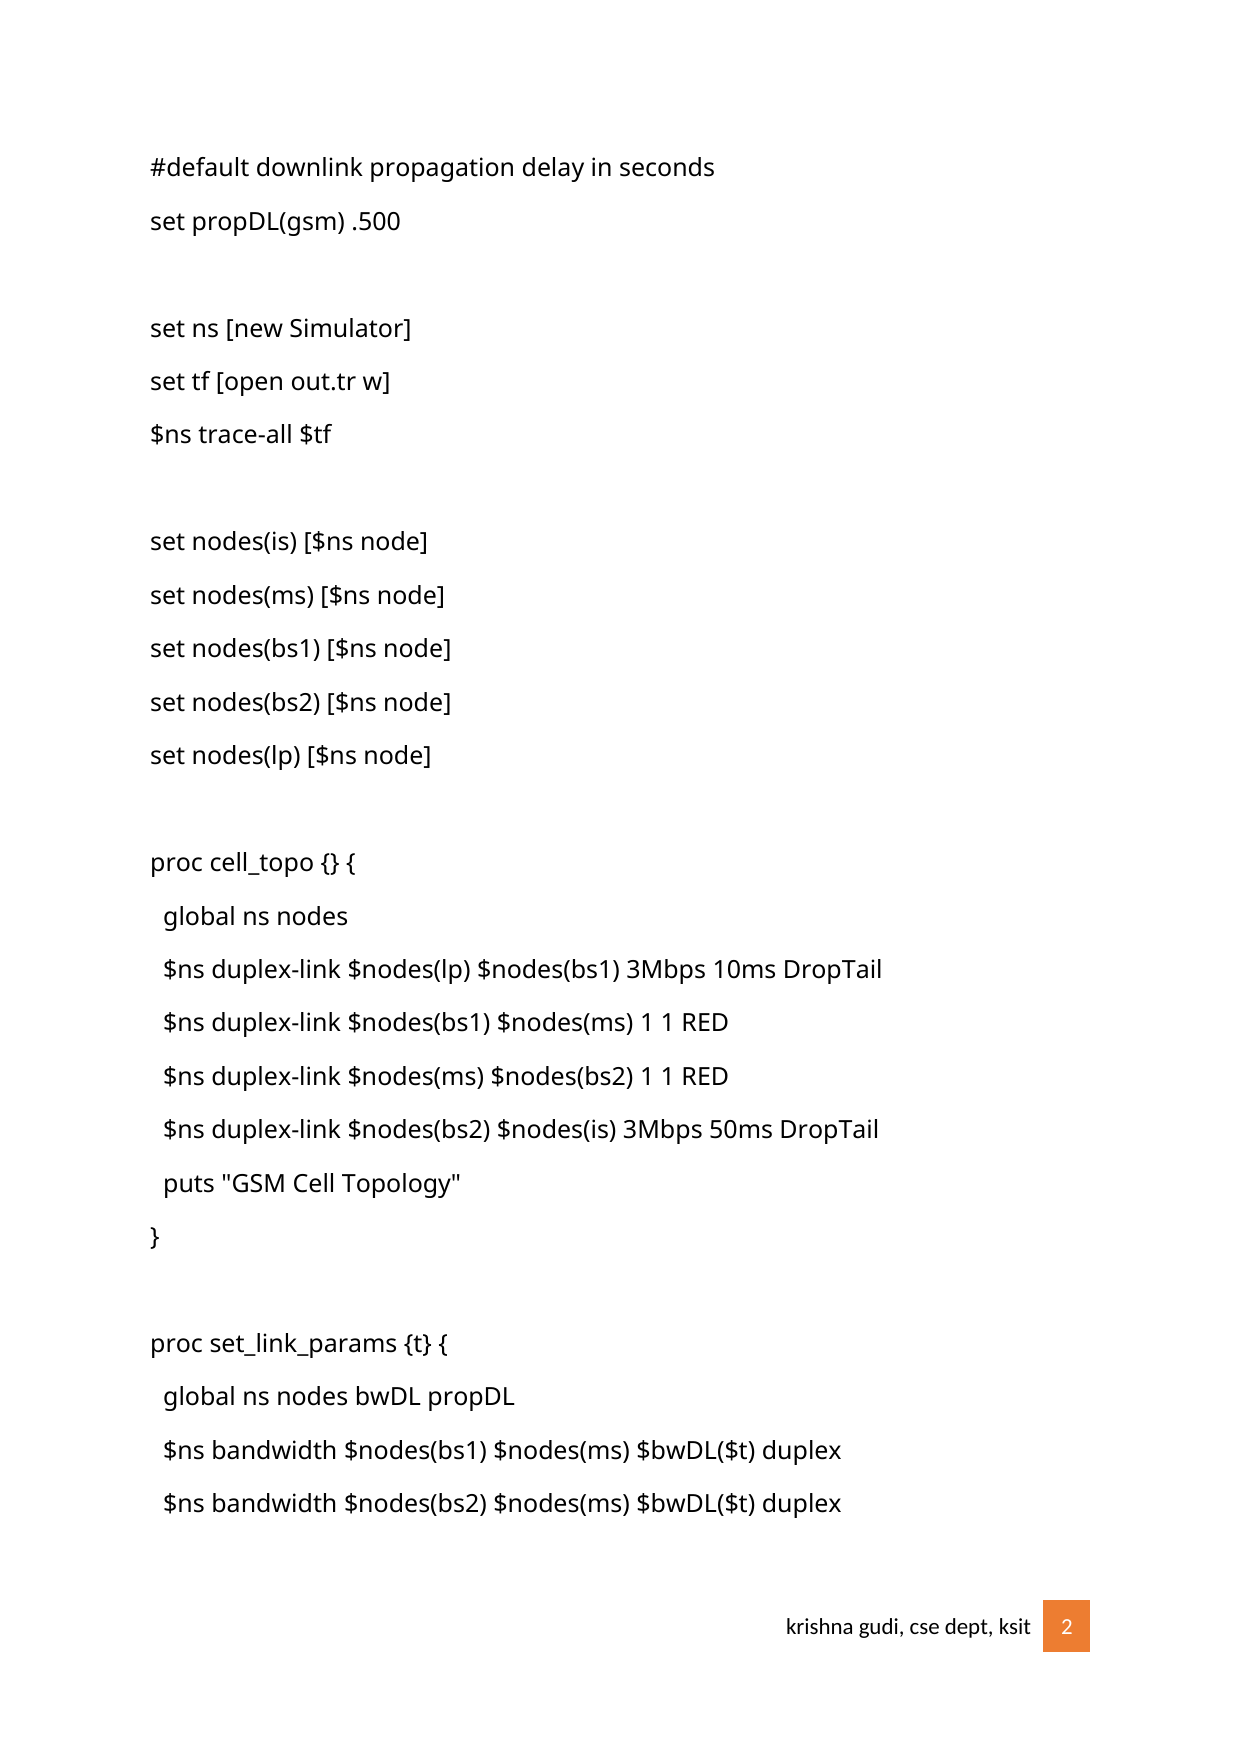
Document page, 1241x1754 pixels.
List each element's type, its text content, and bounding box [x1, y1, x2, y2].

text $ns duplex-link $nodes(bs2) $nodes(is) 3Mbps 50ms DropTail [150, 1112, 1090, 1146]
text global ns nodes bwDL propDL [150, 1379, 1090, 1413]
text $ns duplex-link $nodes(bs1) $nodes(ms) 1 1 RED [150, 1005, 1090, 1039]
text #default downlink propagation delay in seconds [150, 150, 1090, 184]
text set nodes(is) [$ns node] [150, 524, 1090, 558]
text set nodes(bs2) [$ns node] [150, 684, 1090, 718]
text set nodes(ms) [$ns node] [150, 577, 1090, 612]
text set nodes(bs1) [$ns node] [150, 631, 1090, 665]
text puts "GSM Cell Topology" [150, 1165, 1090, 1199]
text set nodes(lp) [$ns node] [150, 738, 1090, 772]
text $ns trace-all $tf [150, 417, 1090, 451]
text $ns bandwidth $nodes(bs1) $nodes(ms) $bwDL($t) duplex [150, 1432, 1090, 1467]
text proc cell_topo {} { [150, 845, 1090, 879]
text proc set_link_params {t} { [150, 1326, 1090, 1360]
text set ns [new Simulator] [150, 310, 1090, 344]
text $ns duplex-link $nodes(ms) $nodes(bs2) 1 1 RED [150, 1058, 1090, 1092]
text set propDL(gsm) .500 [150, 203, 1090, 237]
text global ns nodes [150, 898, 1090, 932]
text } [150, 1219, 1090, 1253]
text $ns duplex-link $nodes(lp) $nodes(bs1) 3Mbps 10ms DropTail [150, 952, 1090, 986]
text set tf [open out.tr w] [150, 364, 1090, 398]
text $ns bandwidth $nodes(bs2) $nodes(ms) $bwDL($t) duplex [150, 1486, 1090, 1520]
